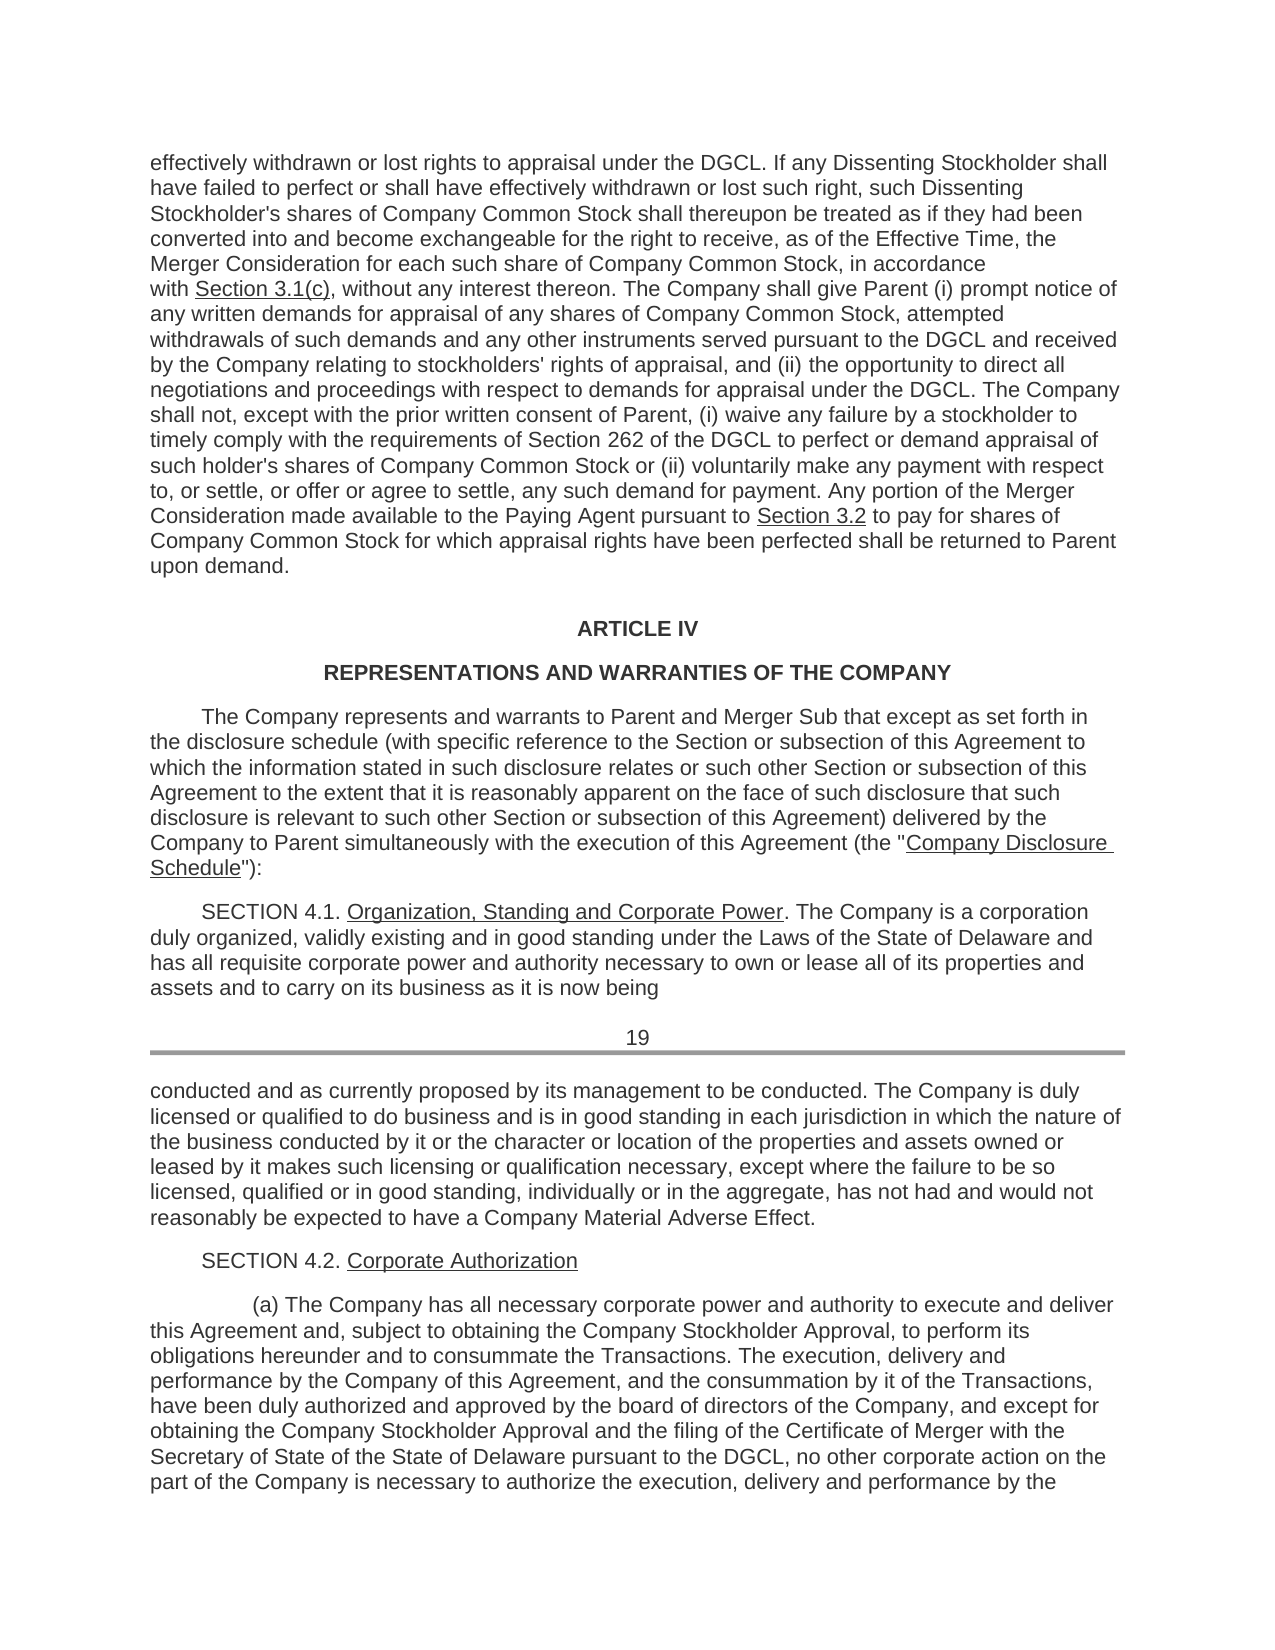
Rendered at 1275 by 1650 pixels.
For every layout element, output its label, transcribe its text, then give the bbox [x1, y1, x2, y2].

text ARTICLE IV [150, 616, 1125, 641]
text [150, 150, 1125, 578]
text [150, 1292, 1125, 1494]
text SECTION 4.1. Organization, Standing and Corporate Power. The Company is a corporation duly organized, validly existing and in good standing under the Laws of the State of Delaware and has all requisite corporate power and authority necessary to own or lease all of its properties and assets and to carry on its business as it is now being [150, 899, 1125, 1000]
text conducted and as currently proposed by its management to be conducted. The Company is duly licensed or qualified to do business and is in good standing in each jurisdiction in which the nature of the business conducted by it or the character or location of the properties and assets owned or leased by it makes such licensing or qualification necessary, except where the failure to be so licensed, qualified or in good standing, individually or in the aggregate, has not had and would not reasonably be expected to have a Company Material Adverse Effect. [150, 1078, 1125, 1230]
text SECTION 4.2. Corporate Authorization [150, 1248, 1125, 1274]
text REPRESENTATIONS AND WARRANTIES OF THE COMPANY [150, 660, 1125, 685]
text The Company represents and warrants to Parent and Merger Sub that except as set forth in the disclosure schedule (with specific reference to the Section or subsection of this Agreement to which the information stated in such disclosure relates or such other Section or subsection of this Agreement to the extent that it is reasonably apparent on the face of such disclosure that such disclosure is relevant to such other Section or subsection of this Agreement) delivered by the Company to Parent simultaneously with the execution of this Agreement (the "Company Disclosure Schedule"): [150, 704, 1125, 880]
text 19 [150, 1025, 1125, 1050]
